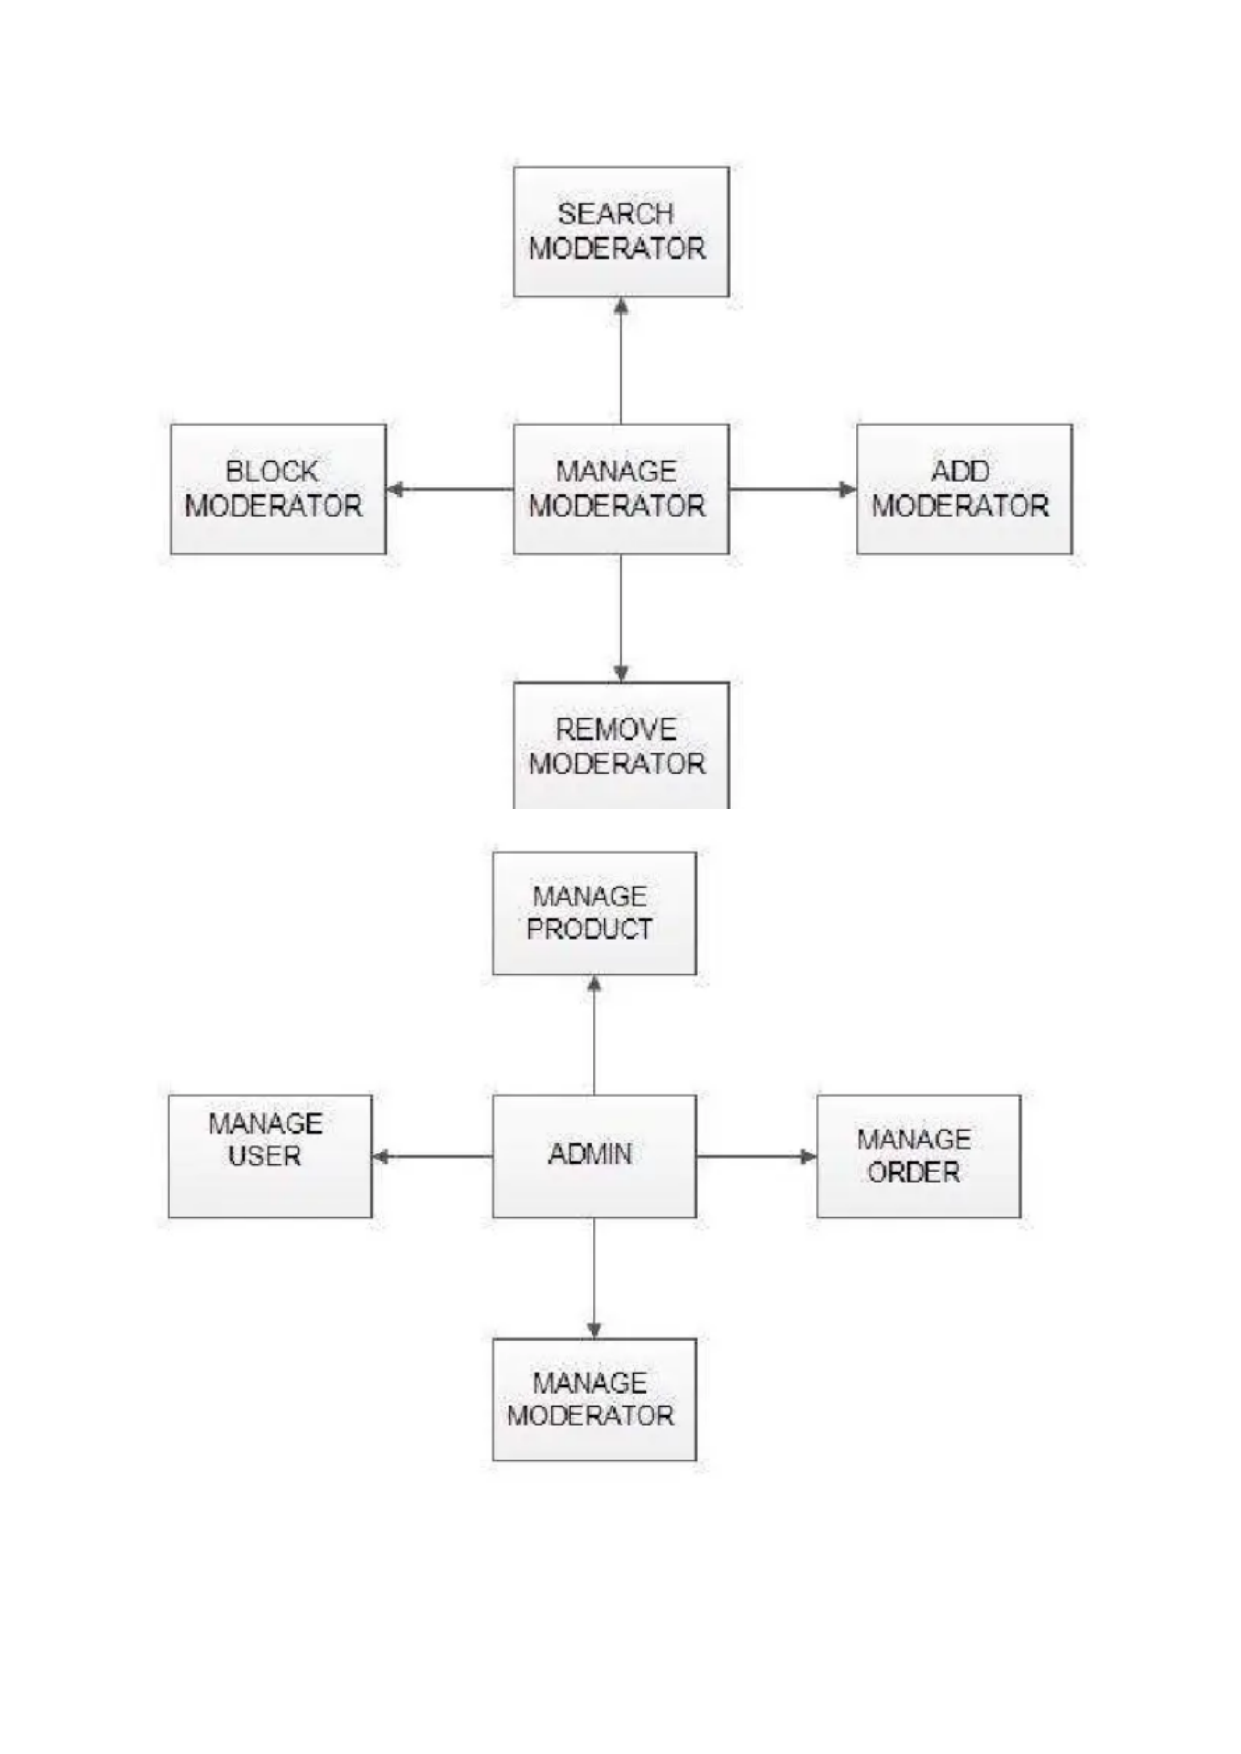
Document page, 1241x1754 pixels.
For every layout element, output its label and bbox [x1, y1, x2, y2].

picture [150, 827, 1091, 1489]
picture [150, 150, 1091, 809]
